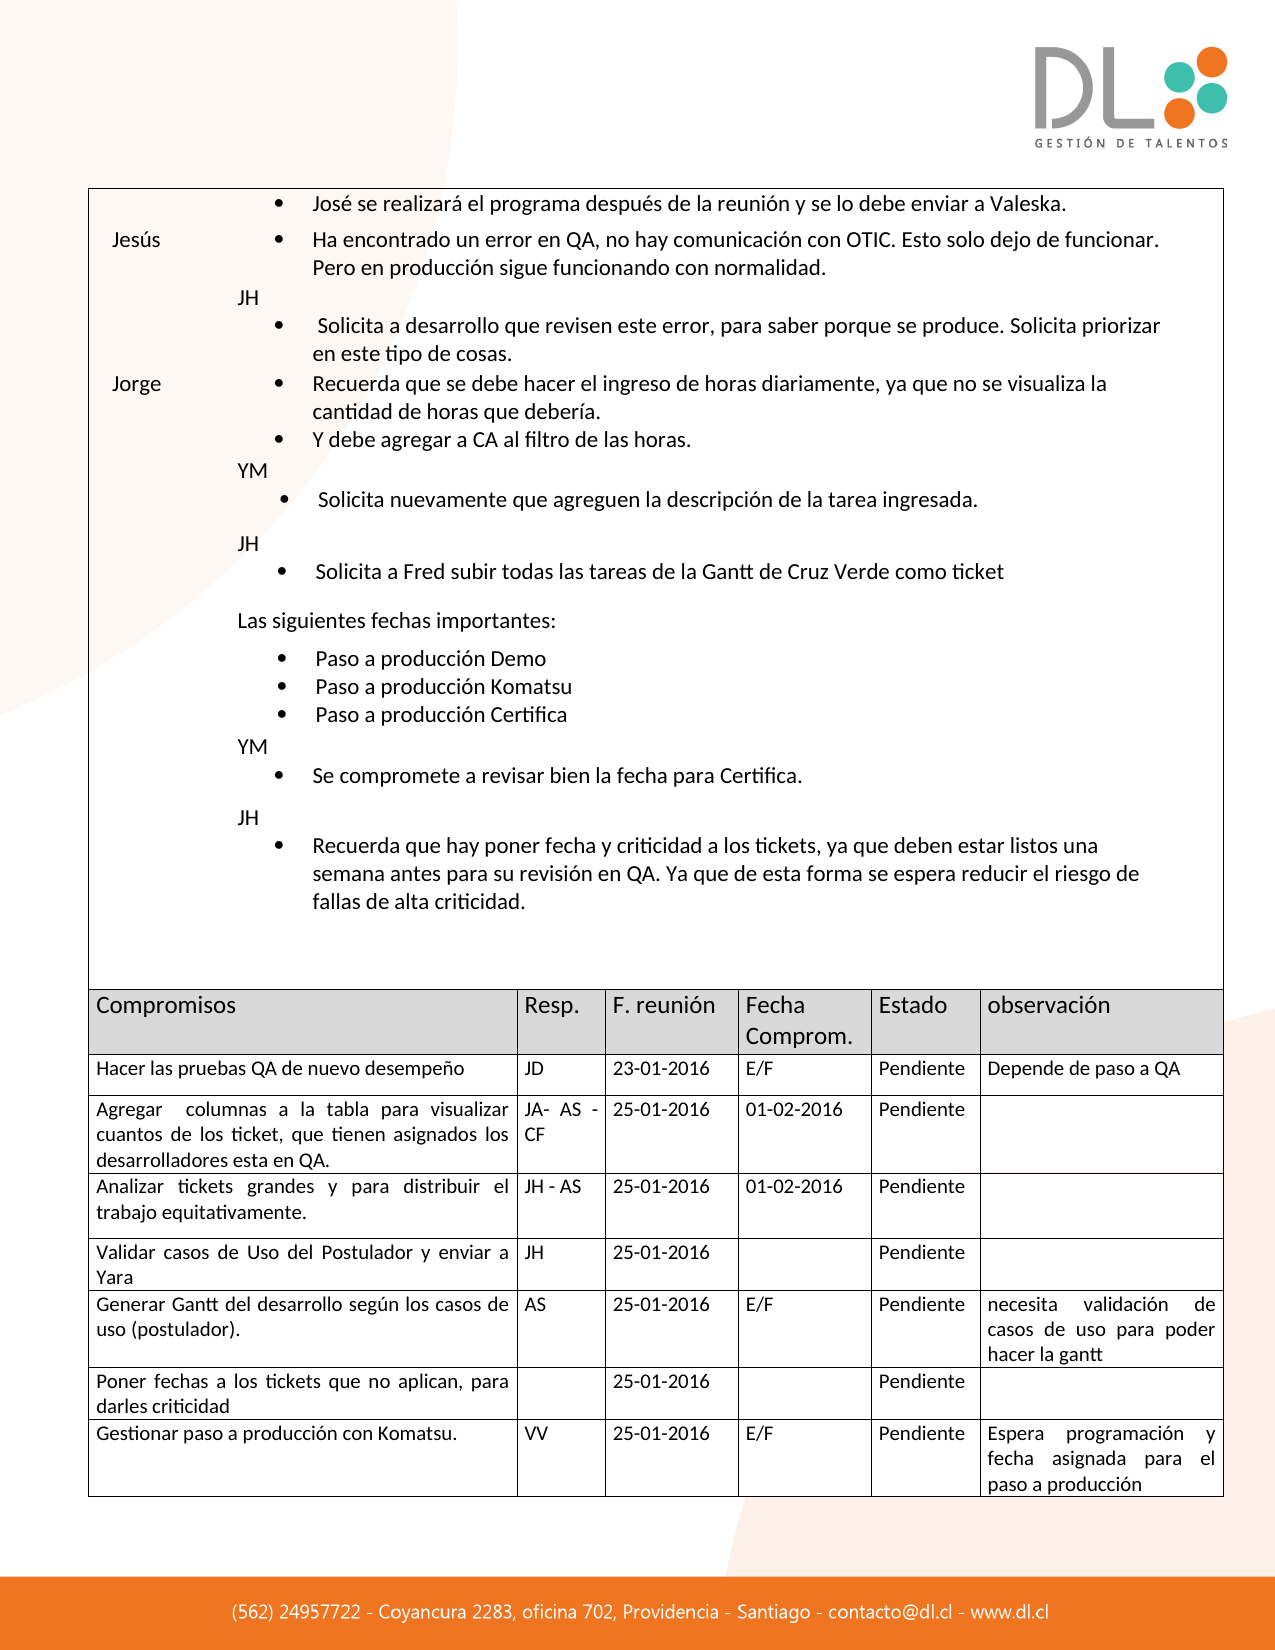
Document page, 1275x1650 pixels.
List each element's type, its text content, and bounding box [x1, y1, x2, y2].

table_cell 25-01-2016 [606, 1096, 738, 1172]
table_cell Pendiente [872, 1291, 980, 1367]
table_cell Pendiente [872, 1239, 980, 1290]
table_cell [89, 189, 1223, 988]
table_cell E/F [739, 1055, 871, 1095]
table_cell Validar casos de Uso del Postulador y enviar a Yara [89, 1239, 517, 1290]
picture [0, 0, 1275, 919]
table_cell 25-01-2016 [606, 1174, 738, 1238]
table_cell E/F [739, 1420, 871, 1496]
table_cell Pendiente [872, 1096, 980, 1172]
table_cell JH - AS [518, 1174, 605, 1238]
table_cell Depende de paso a QA [981, 1055, 1223, 1095]
table_cell Pendiente [872, 1420, 980, 1496]
table_cell Generar Gantt del desarrollo según los casos de uso (postulador). [89, 1291, 517, 1367]
table_cell Espera programación y fecha asignada para el paso a producción [981, 1420, 1223, 1496]
table_cell Resp. [518, 990, 605, 1054]
table_cell Analizar tickets grandes y para distribuir el trabajo equitativamente. [89, 1174, 517, 1238]
table_cell observación [981, 990, 1223, 1054]
table_cell Pendiente [872, 1174, 980, 1238]
picture [0, 992, 1275, 1650]
table_cell JH [518, 1239, 605, 1290]
table_cell Agregar columnas a la tabla para visualizar cuantos de los ticket, que tienen asignados los desarrolladores esta en QA. [89, 1096, 517, 1172]
table_cell JA- AS -CF [518, 1096, 605, 1172]
table_cell Pendiente [872, 1055, 980, 1095]
table_cell Poner fechas a los tickets que no aplican, para darles criticidad [89, 1368, 517, 1419]
table_cell 25-01-2016 [606, 1239, 738, 1290]
table_cell necesita validación de casos de uso para poder hacer la gantt [981, 1291, 1223, 1367]
table_cell Compromisos [89, 990, 517, 1054]
table_cell Pendiente [872, 1368, 980, 1419]
table_cell AS [518, 1291, 605, 1367]
table_cell 01-02-2016 [739, 1096, 871, 1172]
table_cell VV [518, 1420, 605, 1496]
table_cell JD [518, 1055, 605, 1095]
table_cell E/F [739, 1291, 871, 1367]
table_cell Gestionar paso a producción con Komatsu. [89, 1420, 517, 1496]
table_cell 01-02-2016 [739, 1174, 871, 1238]
table_cell [981, 1174, 1223, 1238]
table_cell Estado [872, 990, 980, 1054]
table_cell [981, 1239, 1223, 1290]
table_cell [981, 1096, 1223, 1172]
table_cell F. reunión [606, 990, 738, 1054]
table_cell Hacer las pruebas QA de nuevo desempeño [89, 1055, 517, 1095]
table_cell 25-01-2016 [606, 1368, 738, 1419]
table_cell [981, 1368, 1223, 1419]
table_cell 23-01-2016 [606, 1055, 738, 1095]
table_cell Fecha Comprom. [739, 990, 871, 1054]
table_cell [518, 1368, 605, 1419]
table_cell [739, 1239, 871, 1290]
table_cell [739, 1368, 871, 1419]
table_cell 25-01-2016 [606, 1291, 738, 1367]
table_cell 25-01-2016 [606, 1420, 738, 1496]
